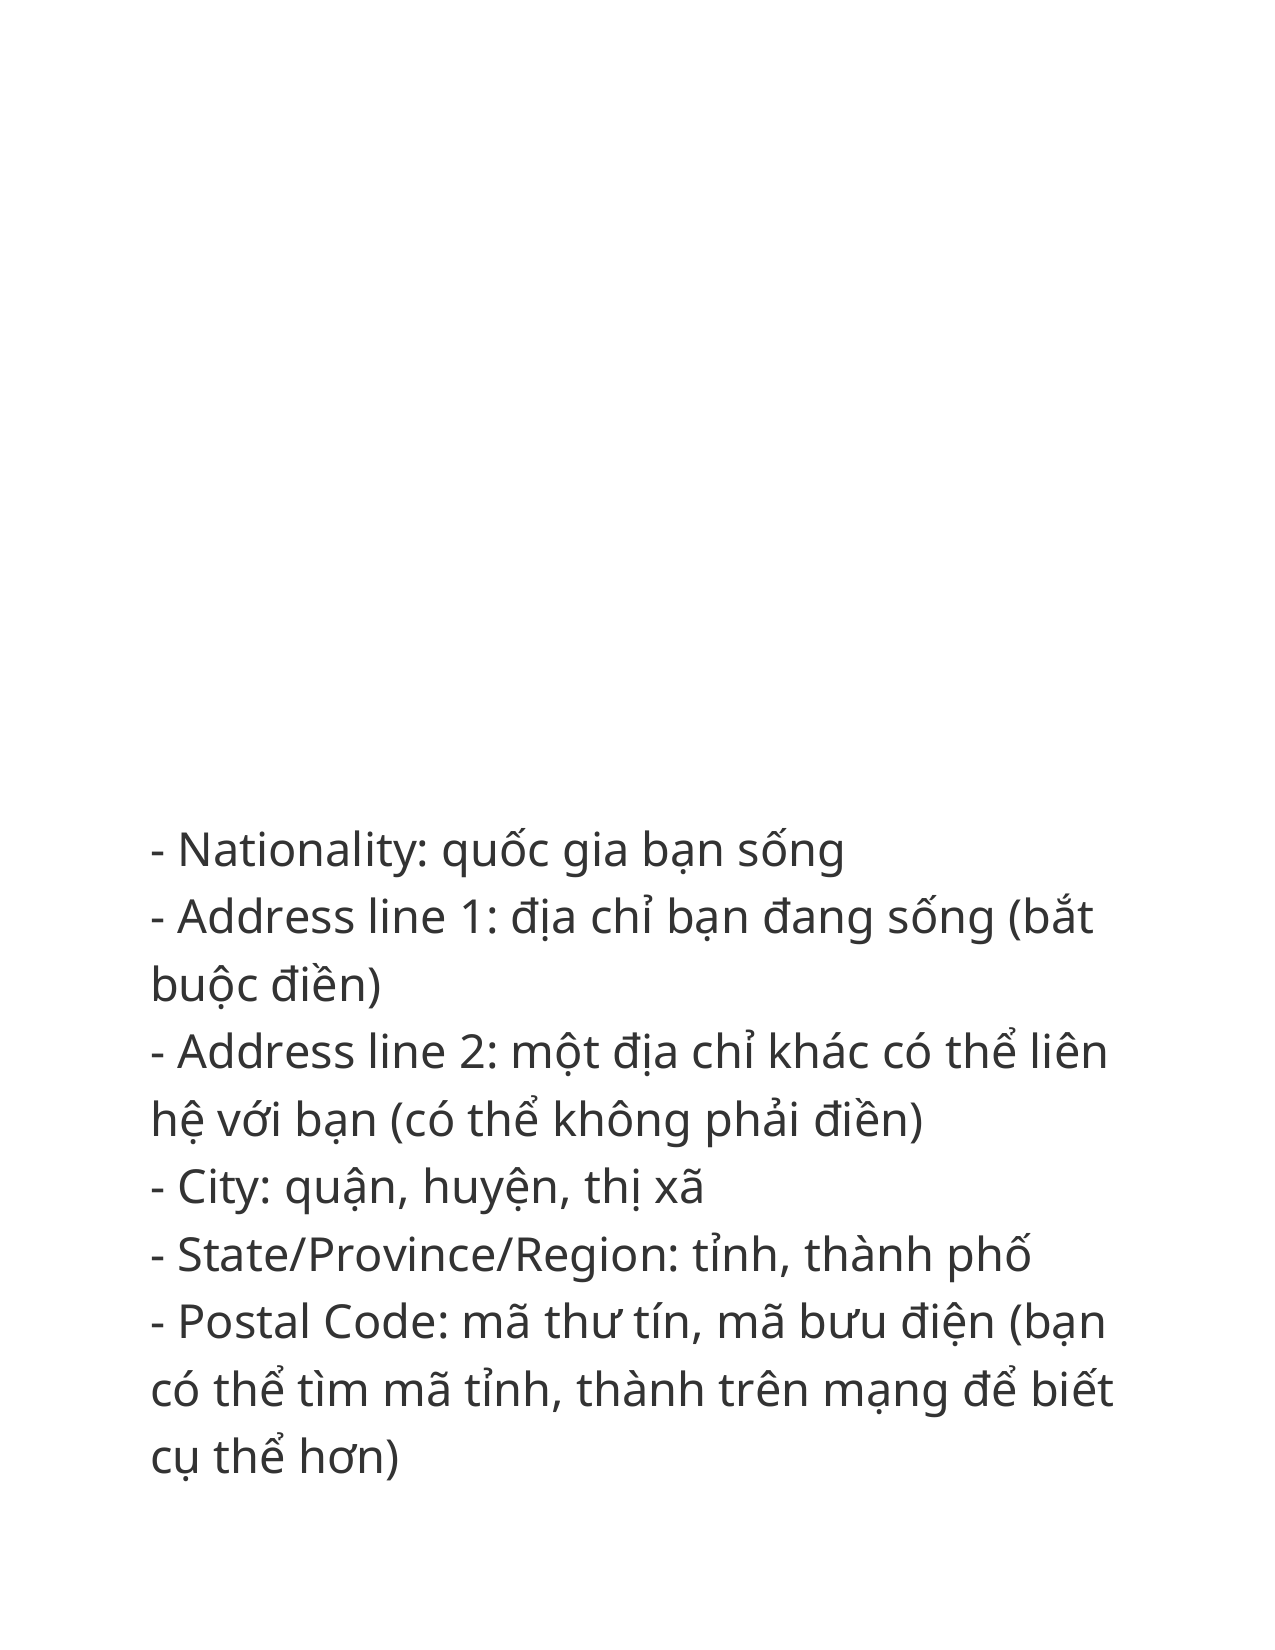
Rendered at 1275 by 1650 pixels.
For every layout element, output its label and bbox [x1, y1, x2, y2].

text [150, 150, 1125, 1488]
